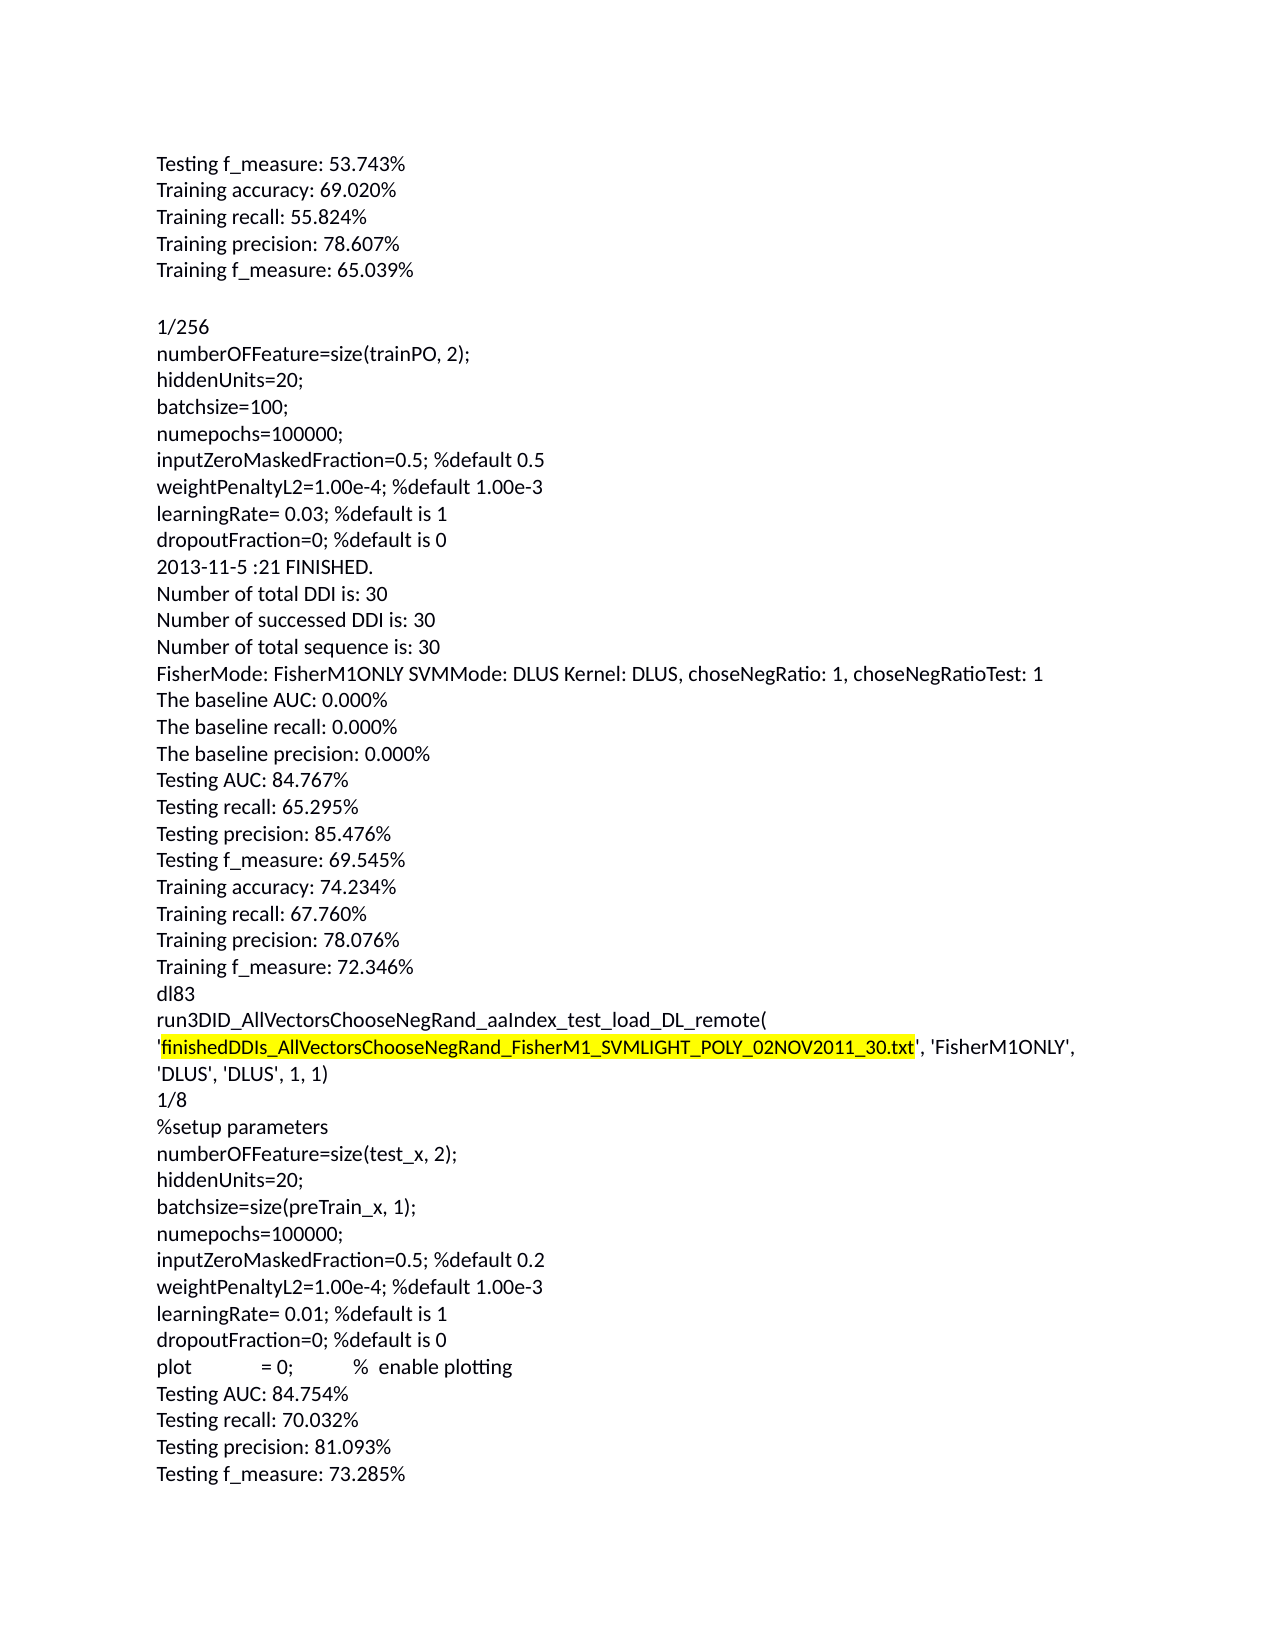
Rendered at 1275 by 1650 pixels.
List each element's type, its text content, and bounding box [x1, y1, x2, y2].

text FisherMode: FisherM1ONLY SVMMode: DLUS Kernel: DLUS, choseNegRatio: 1, choseNegRatioTest: 1 [156, 660, 1118, 686]
text dl83 [156, 980, 1118, 1006]
text Number of successed DDI is: 30 [156, 606, 1118, 633]
text inputZeroMaskedFraction=0.5; %default 0.2 [156, 1246, 1118, 1273]
text learningRate= 0.01; %default is 1 [156, 1300, 1118, 1326]
text Number of total DDI is: 30 [156, 580, 1118, 606]
text Testing AUC: 84.767% [156, 766, 1118, 793]
text Training recall: 55.824% [156, 203, 1118, 230]
text numepochs=100000; [156, 420, 1118, 446]
text Testing recall: 65.295% [156, 793, 1118, 820]
text Testing recall: 70.032% [156, 1406, 1118, 1433]
text weightPenaltyL2=1.00e-4; %default 1.00e-3 [156, 1273, 1118, 1300]
text 2013-11-5 :21 FINISHED. [156, 553, 1118, 580]
text Training recall: 67.760% [156, 900, 1118, 926]
text run3DID_AllVectorsChooseNegRand_aaIndex_test_load_DL_remote('finishedDDIs_AllVectorsChooseNegRand_FisherM1_SVMLIGHT_POLY_02NOV2011_30.txt', 'FisherM1ONLY', 'DLUS', 'DLUS', 1, 1) [156, 1006, 1118, 1086]
text 1/8 [156, 1086, 1118, 1113]
text hiddenUnits=20; [156, 1166, 1118, 1193]
text Training precision: 78.607% [156, 230, 1118, 257]
text numberOFFeature=size(trainPO, 2); [156, 340, 1118, 366]
text Number of total sequence is: 30 [156, 633, 1118, 660]
text hiddenUnits=20; [156, 366, 1118, 393]
text numberOFFeature=size(test_x, 2); [156, 1140, 1118, 1166]
text Testing precision: 85.476% [156, 820, 1118, 846]
text Training f_measure: 65.039% [156, 257, 1118, 283]
text The baseline precision: 0.000% [156, 740, 1118, 766]
text Training precision: 78.076% [156, 926, 1118, 953]
text dropoutFraction=0; %default is 0 [156, 1326, 1118, 1353]
text Training f_measure: 72.346% [156, 953, 1118, 980]
text Training accuracy: 69.020% [156, 177, 1118, 203]
text batchsize=100; [156, 393, 1118, 420]
text plot = 0; % enable plotting [156, 1353, 1118, 1380]
text batchsize=size(preTrain_x, 1); [156, 1193, 1118, 1220]
text dropoutFraction=0; %default is 0 [156, 526, 1118, 553]
text numepochs=100000; [156, 1220, 1118, 1246]
text weightPenaltyL2=1.00e-4; %default 1.00e-3 [156, 473, 1118, 500]
text inputZeroMaskedFraction=0.5; %default 0.5 [156, 446, 1118, 473]
text The baseline recall: 0.000% [156, 713, 1118, 740]
text Testing f_measure: 73.285% [156, 1460, 1118, 1486]
text %setup parameters [156, 1113, 1118, 1140]
text Training accuracy: 74.234% [156, 873, 1118, 900]
text The baseline AUC: 0.000% [156, 686, 1118, 713]
text Testing precision: 81.093% [156, 1433, 1118, 1460]
text Testing AUC: 84.754% [156, 1380, 1118, 1406]
text Testing f_measure: 69.545% [156, 846, 1118, 873]
text 1/256 [156, 313, 1118, 340]
text Testing f_measure: 53.743% [156, 150, 1118, 177]
text learningRate= 0.03; %default is 1 [156, 500, 1118, 526]
